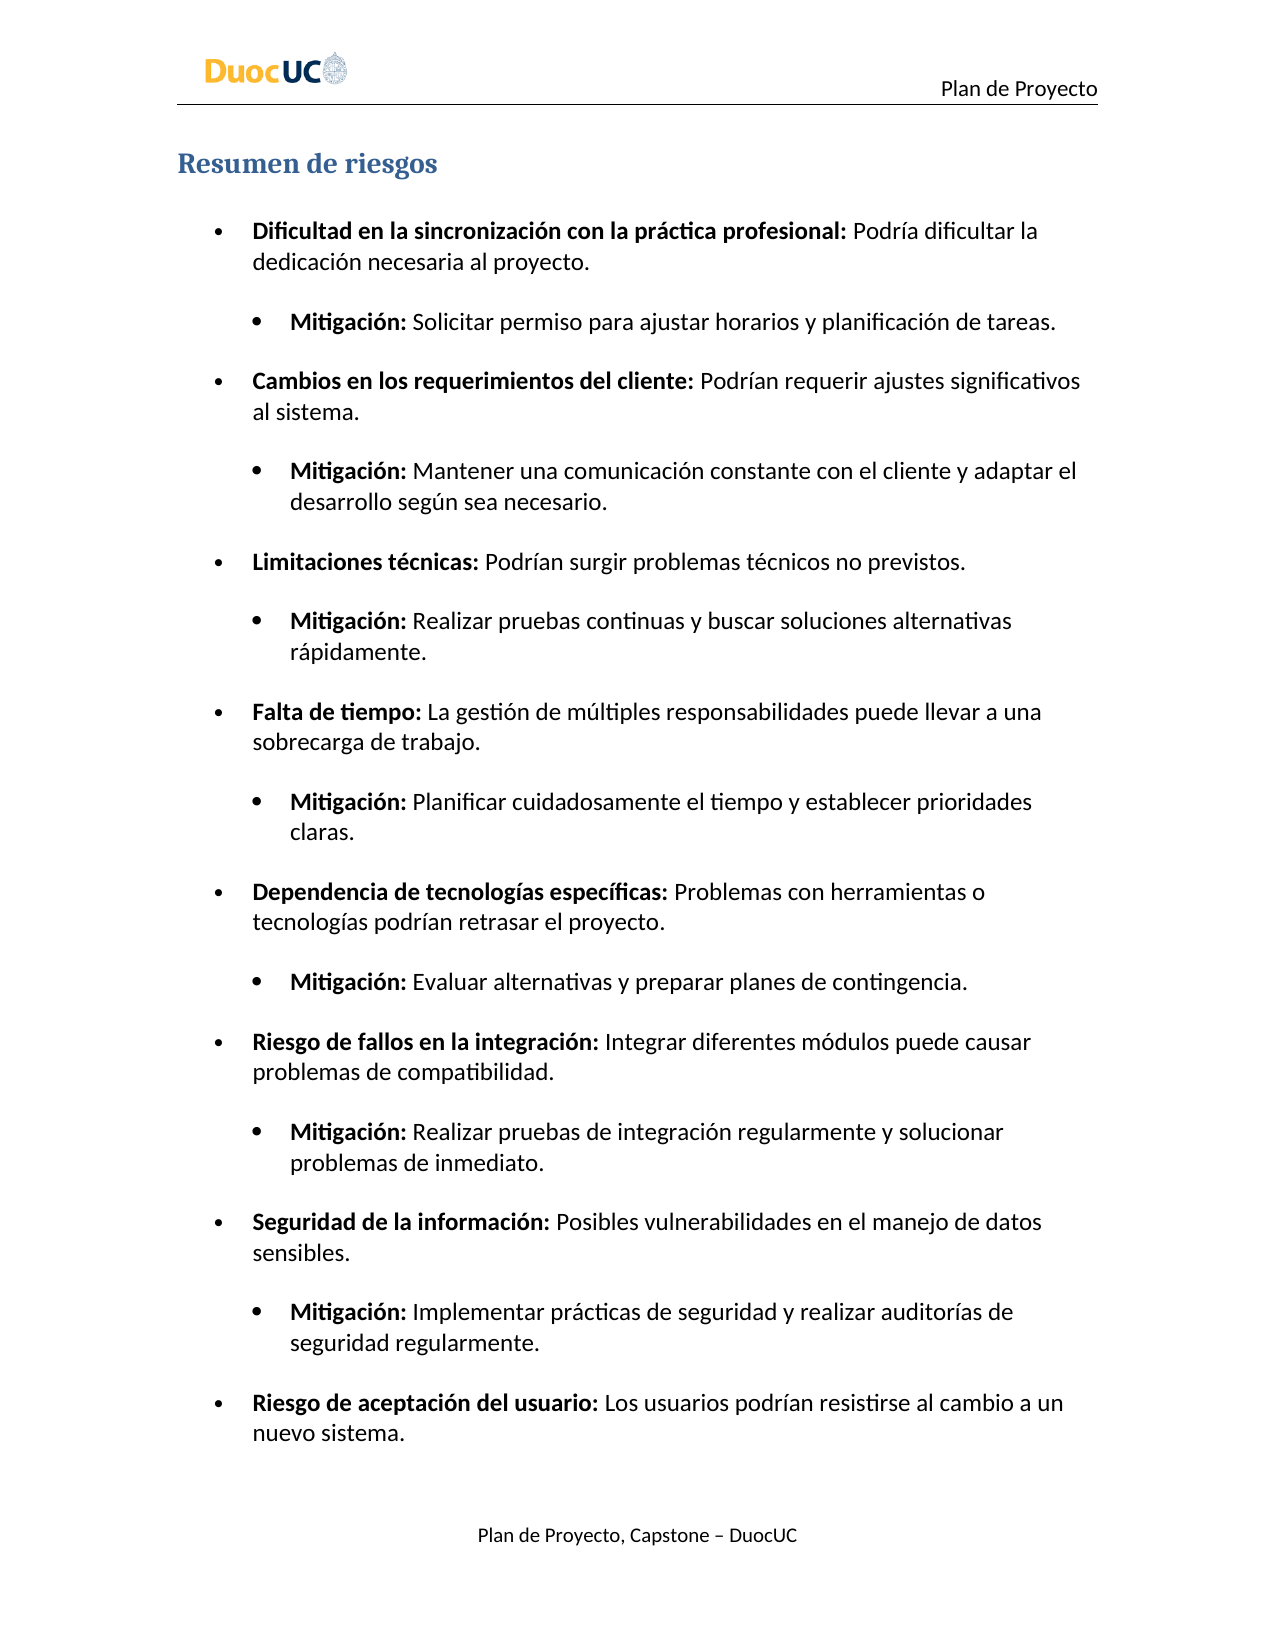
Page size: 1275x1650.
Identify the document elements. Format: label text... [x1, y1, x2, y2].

list Mitigación: Realizar pruebas continuas y buscar soluciones alternativas rápidamente. [252, 605, 1098, 666]
list Dificultad en la sincronización con la práctica profesional: Podría dificultar la dedicación necesaria al proyecto. [215, 215, 1098, 276]
list Mitigación: Solicitar permiso para ajustar horarios y planificación de tareas. [252, 306, 1098, 336]
list Mitigación: Implementar prácticas de seguridad y realizar auditorías de seguridad regularmente. [252, 1297, 1098, 1358]
list Mitigación: Evaluar alternativas y preparar planes de contingencia. [252, 966, 1098, 997]
picture [198, 48, 352, 87]
subtitle Resumen de riesgos [177, 148, 1098, 181]
list Dependencia de tecnologías específicas: Problemas con herramientas o tecnologías podrían retrasar el proyecto. [215, 876, 1098, 937]
list Seguridad de la información: Posibles vulnerabilidades en el manejo de datos sensibles. [215, 1206, 1098, 1267]
list Limitaciones técnicas: Podrían surgir problemas técnicos no previstos. [215, 546, 1098, 576]
list Mitigación: Planificar cuidadosamente el tiempo y establecer prioridades claras. [252, 786, 1098, 847]
list Riesgo de aceptación del usuario: Los usuarios podrían resistirse al cambio a un nuevo sistema. [215, 1387, 1098, 1448]
list Falta de tiempo: La gestión de múltiples responsabilidades puede llevar a una sobrecarga de trabajo. [215, 696, 1098, 757]
list Riesgo de fallos en la integración: Integrar diferentes módulos puede causar problemas de compatibilidad. [215, 1026, 1098, 1087]
list Mitigación: Realizar pruebas de integración regularmente y solucionar problemas de inmediato. [252, 1116, 1098, 1177]
list Mitigación: Mantener una comunicación constante con el cliente y adaptar el desarrollo según sea necesario. [252, 456, 1098, 517]
list Cambios en los requerimientos del cliente: Podrían requerir ajustes significativos al sistema. [215, 365, 1098, 426]
